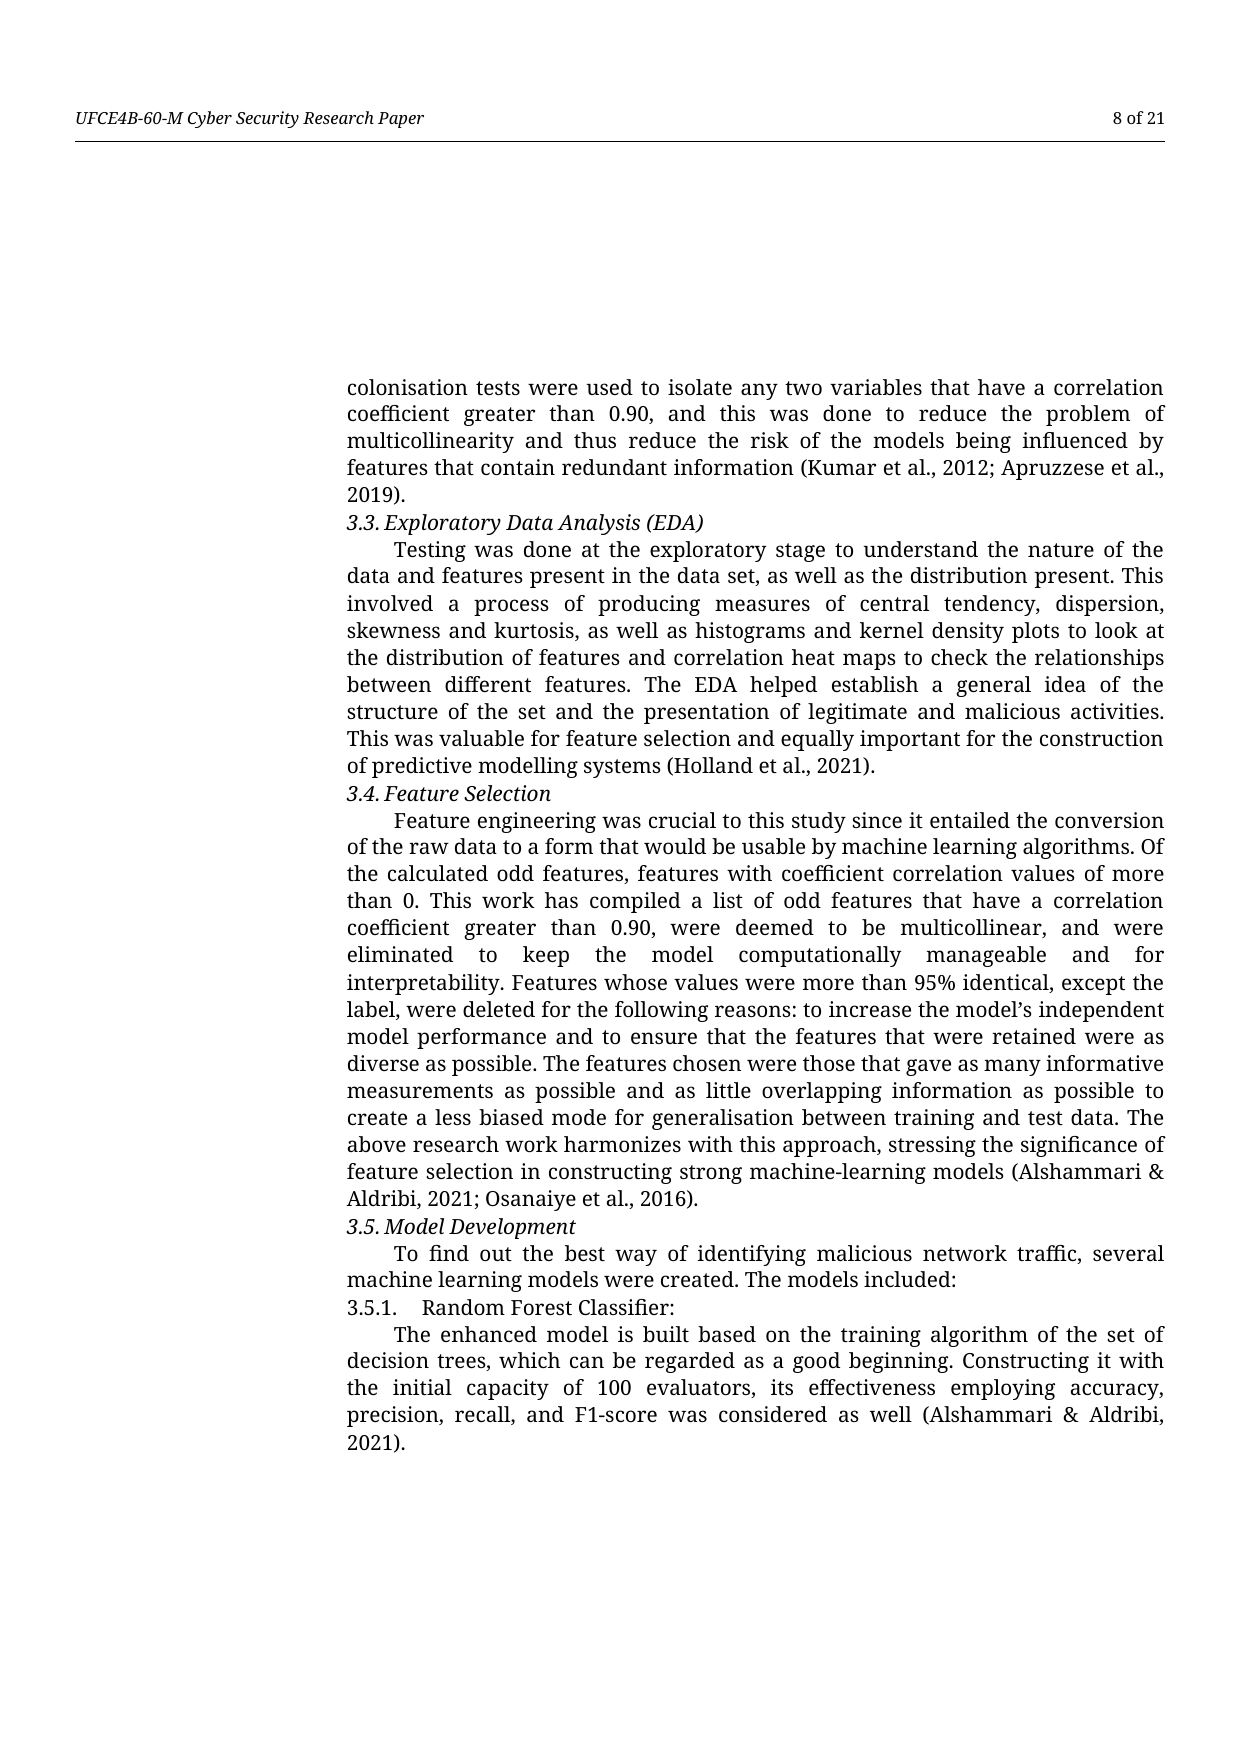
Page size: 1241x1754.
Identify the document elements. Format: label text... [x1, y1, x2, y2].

subtitle Feature Selection [347, 780, 1165, 807]
text Testing was done at the exploratory stage to understand the nature of the data and features present in the data set, as well as the distribution present. This involved a process of producing measures of central tendency, dispersion, skewness and kurtosis, as well as histograms and kernel density plots to look at the distribution of features and correlation heat maps to check the relationships between different features. The EDA helped establish a general idea of the structure of the set and the presentation of legitimate and malicious activities. This was valuable for feature selection and equally important for the construction of predictive modelling systems (Holland et al., 2021). [347, 536, 1165, 780]
text Feature engineering was crucial to this study since it entailed the conversion of the raw data to a form that would be usable by machine learning algorithms. Of the calculated odd features, features with coefficient correlation values of more than 0. This work has compiled a list of odd features that have a correlation coefficient greater than 0.90, were deemed to be multicollinear, and were eliminated to keep the model computationally manageable and for interpretability. Features whose values were more than 95% identical, except the label, were deleted for the following reasons: to increase the model’s independent model performance and to ensure that the features that were retained were as diverse as possible. The features chosen were those that gave as many informative measurements as possible and as little overlapping information as possible to create a less biased mode for generalisation between training and test data. The above research work harmonizes with this approach, stressing the significance of feature selection in constructing strong machine-learning models (Alshammari & Aldribi, 2021; Osanaiye et al., 2016). [347, 807, 1165, 1213]
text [347, 374, 1165, 509]
text To find out the best way of identifying malicious network traffic, several machine learning models were created. The models included: [347, 1240, 1165, 1294]
text The enhanced model is built based on the training algorithm of the set of decision trees, which can be regarded as a good beginning. Constructing it with the initial capacity of 100 evaluators, its effectiveness employing accuracy, precision, recall, and F1-score was considered as well (Alshammari & Aldribi, 2021). [347, 1321, 1165, 1456]
subtitle Exploratory Data Analysis (EDA) [347, 509, 1165, 536]
subtitle Random Forest Classifier: [347, 1294, 1165, 1321]
subtitle Model Development [347, 1213, 1165, 1240]
